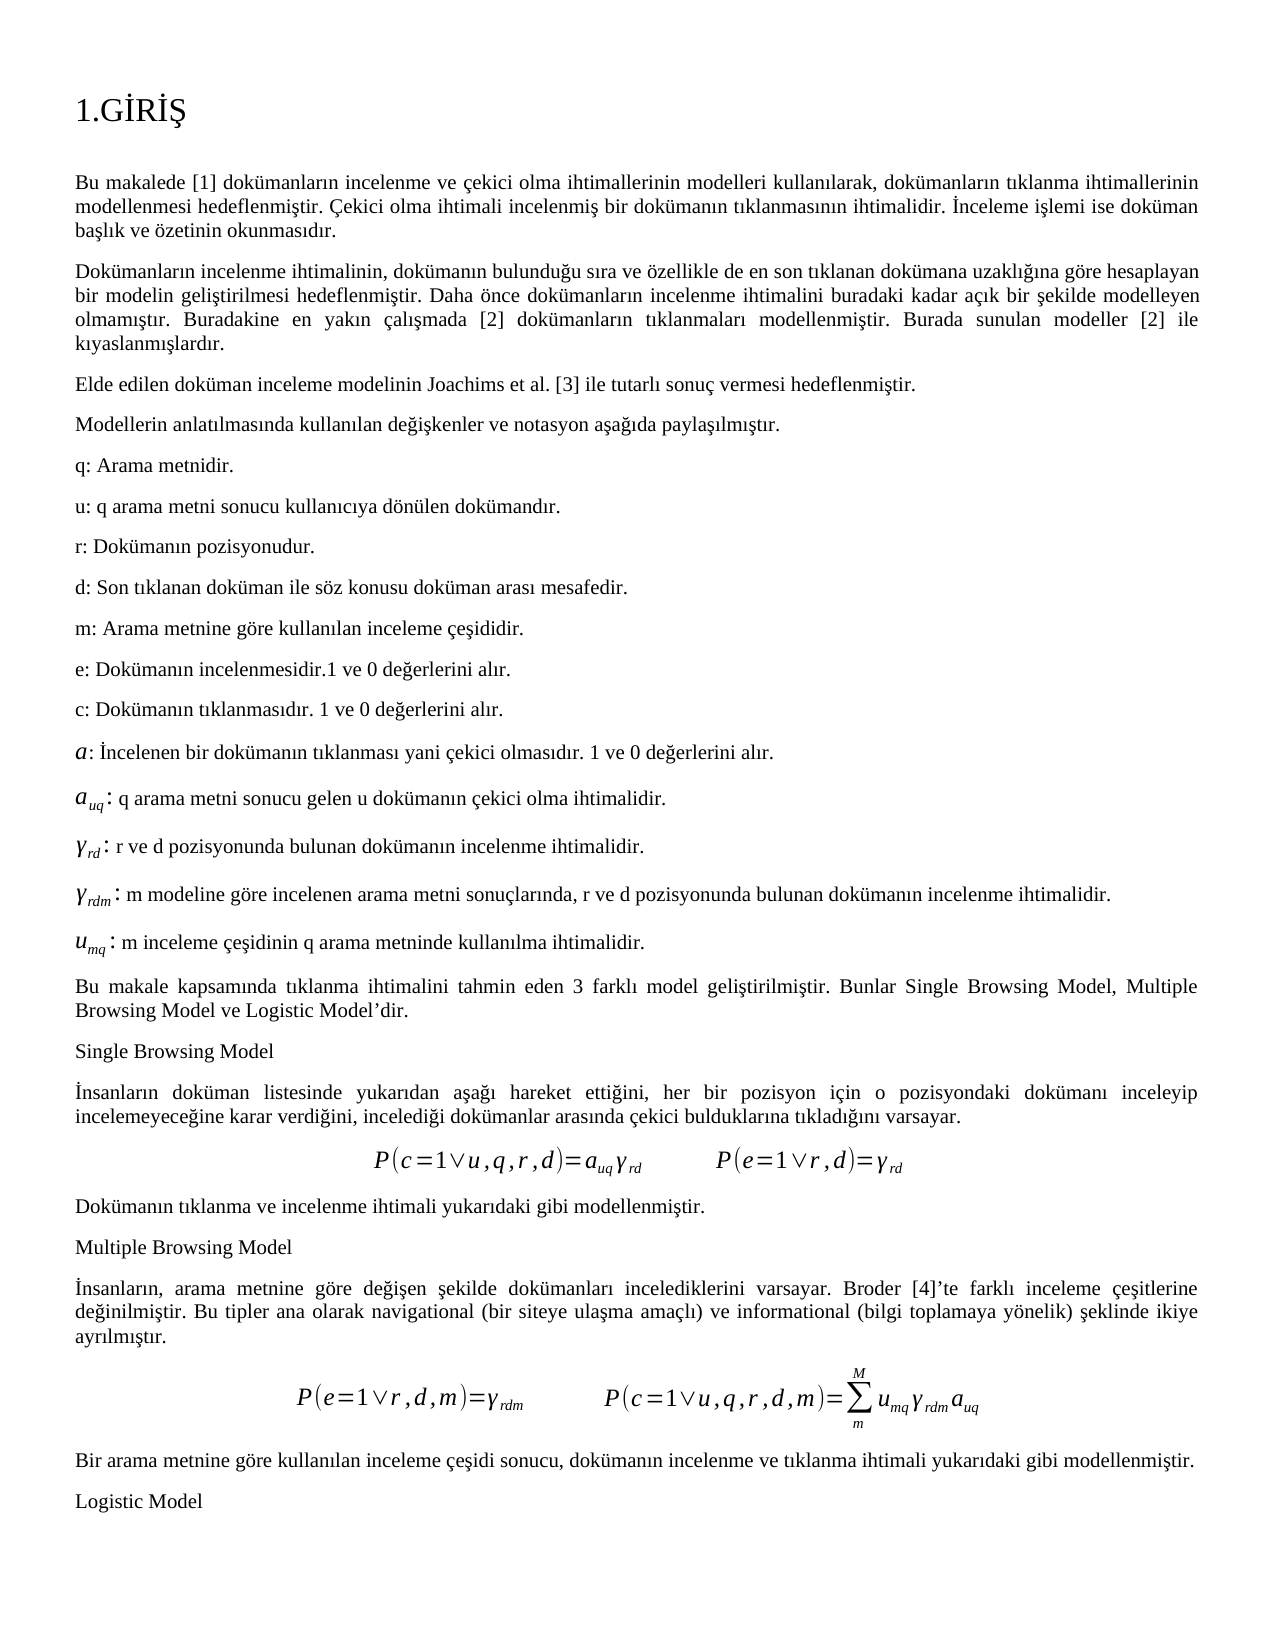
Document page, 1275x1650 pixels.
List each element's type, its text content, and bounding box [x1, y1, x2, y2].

text Bu makalede [1] dokümanların incelenme ve çekici olma ihtimallerinin modelleri kullanılarak, dokümanların tıklanma ihtimallerinin modellenmesi hedeflenmiştir. Çekici olma ihtimali incelenmiş bir dokümanın tıklanmasının ihtimalidir. İnceleme işlemi ise doküman başlık ve özetinin okunmasıdır. [75, 170, 1200, 242]
text Modellerin anlatılmasında kullanılan değişkenler ve notasyon aşağıda paylaşılmıştır. [75, 412, 1200, 436]
text Bu makale kapsamında tıklanma ihtimalini tahmin eden 3 farklı model geliştirilmiştir. Bunlar Single Browsing Model, Multiple Browsing Model ve Logistic Model’dir. [75, 974, 1200, 1022]
text : İncelenen bir dokümanın tıklanması yani çekici olmasıdır. 1 ve 0 değerlerini alır. [75, 738, 1200, 766]
text Logistic Model [75, 1489, 1200, 1513]
text q: Arama metnidir. [75, 453, 1200, 477]
text Elde edilen doküman inceleme modelinin Joachims et al. [3] ile tutarlı sonuç vermesi hedeflenmiştir. [75, 371, 1200, 396]
text e: Dokümanın incelenmesidir.1 ve 0 değerlerini alır. [75, 657, 1200, 681]
text İnsanların doküman listesinde yukarıdan aşağı hareket ettiğini, her bir pozisyon için o pozisyondaki dokümanı inceleyip incelemeyeceğine karar verdiğini, incelediği dokümanlar arasında çekici bulduklarına tıkladığını varsayar. [75, 1080, 1200, 1128]
text m modeline göre incelenen arama metni sonuçlarında, r ve d pozisyonunda bulunan dokümanın incelenme ihtimalidir. [75, 878, 1200, 910]
text r ve d pozisyonunda bulunan dokümanın incelenme ihtimalidir. [75, 830, 1200, 862]
subtitle 1.GİRİŞ [75, 91, 1200, 129]
text r: Dokümanın pozisyonudur. [75, 534, 1200, 558]
text c: Dokümanın tıklanmasıdır. 1 ve 0 değerlerini alır. [75, 697, 1200, 721]
text q arama metni sonucu gelen u dokümanın çekici olma ihtimalidir. [75, 782, 1200, 814]
text Dokümanın tıklanma ve incelenme ihtimali yukarıdaki gibi modellenmiştir. [75, 1194, 1200, 1218]
text İnsanların, arama metnine göre değişen şekilde dokümanları incelediklerini varsayar. Broder [4]’te farklı inceleme çeşitlerine değinilmiştir. Bu tipler ana olarak navigational (bir siteye ulaşma amaçlı) ve informational (bilgi toplamaya yönelik) şeklinde ikiye ayrılmıştır. [75, 1275, 1200, 1348]
text u: q arama metni sonucu kullanıcıya dönülen dokümandır. [75, 494, 1200, 518]
text d: Son tıklanan doküman ile söz konusu doküman arası mesafedir. [75, 575, 1200, 599]
text Single Browsing Model [75, 1039, 1200, 1063]
text m inceleme çeşidinin q arama metninde kullanılma ihtimalidir. [75, 926, 1200, 958]
text Multiple Browsing Model [75, 1235, 1200, 1259]
text Bir arama metnine göre kullanılan inceleme çeşidi sonucu, dokümanın incelenme ve tıklanma ihtimali yukarıdaki gibi modellenmiştir. [75, 1448, 1200, 1472]
text Dokümanların incelenme ihtimalinin, dokümanın bulunduğu sıra ve özellikle de en son tıklanan dokümana uzaklığına göre hesaplayan bir modelin geliştirilmesi hedeflenmiştir. Daha önce dokümanların incelenme ihtimalini buradaki kadar açık bir şekilde modelleyen olmamıştır. Buradakine en yakın çalışmada [2] dokümanların tıklanmaları modellenmiştir. Burada sunulan modeller [2] ile kıyaslanmışlardır. [75, 258, 1200, 355]
text m: Arama metnine göre kullanılan inceleme çeşididir. [75, 616, 1200, 640]
